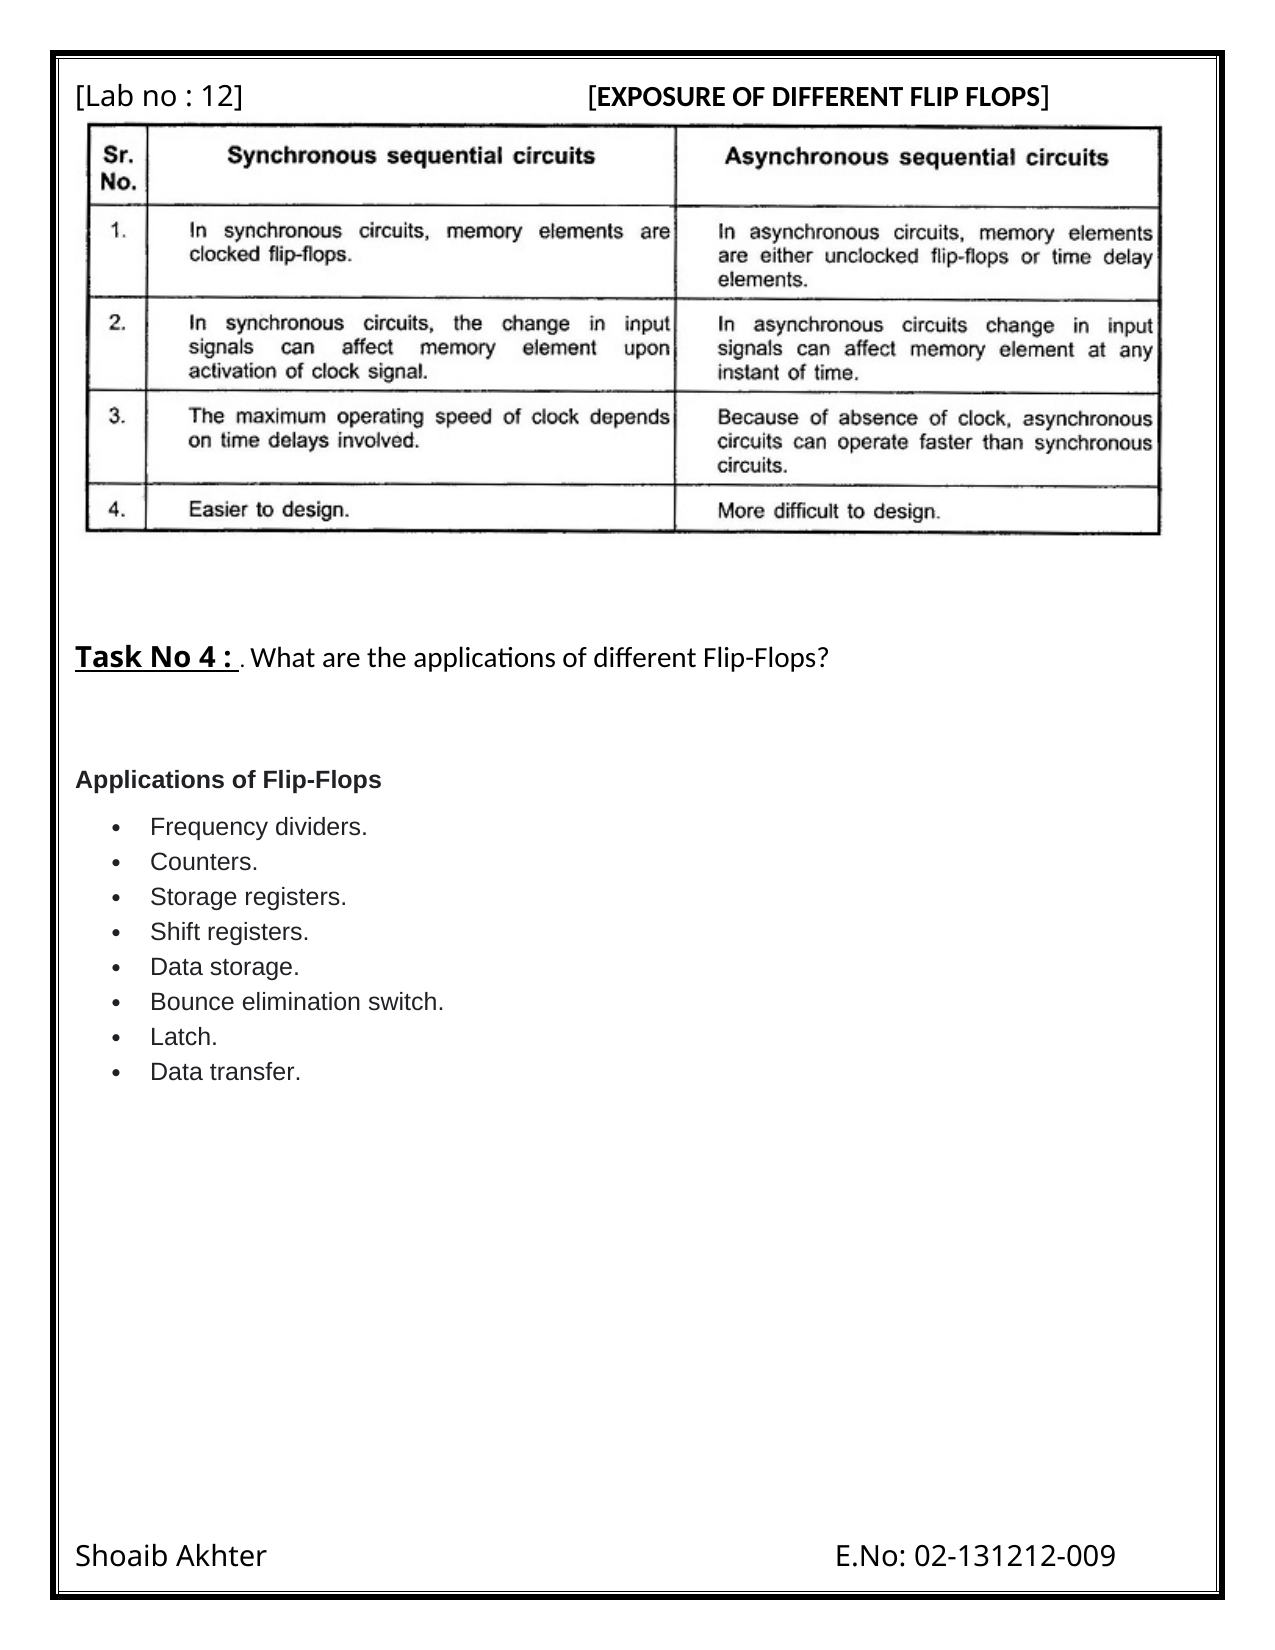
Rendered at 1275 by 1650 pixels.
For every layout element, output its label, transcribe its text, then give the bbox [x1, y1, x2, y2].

text Applications of Flip-Flops [75, 764, 1200, 793]
list Data storage. [112, 952, 1200, 981]
list Counters. [112, 847, 1200, 876]
list Frequency dividers. [112, 812, 1200, 841]
list Data transfer. [112, 1057, 1200, 1086]
list Storage registers. [112, 882, 1200, 911]
list Shift registers. [112, 917, 1200, 946]
list Bounce elimination switch. [112, 987, 1200, 1016]
picture [75, 114, 1178, 545]
list Latch. [112, 1022, 1200, 1051]
text Task No 4 : . What are the applications of different Flip-Flops? [75, 636, 1200, 676]
